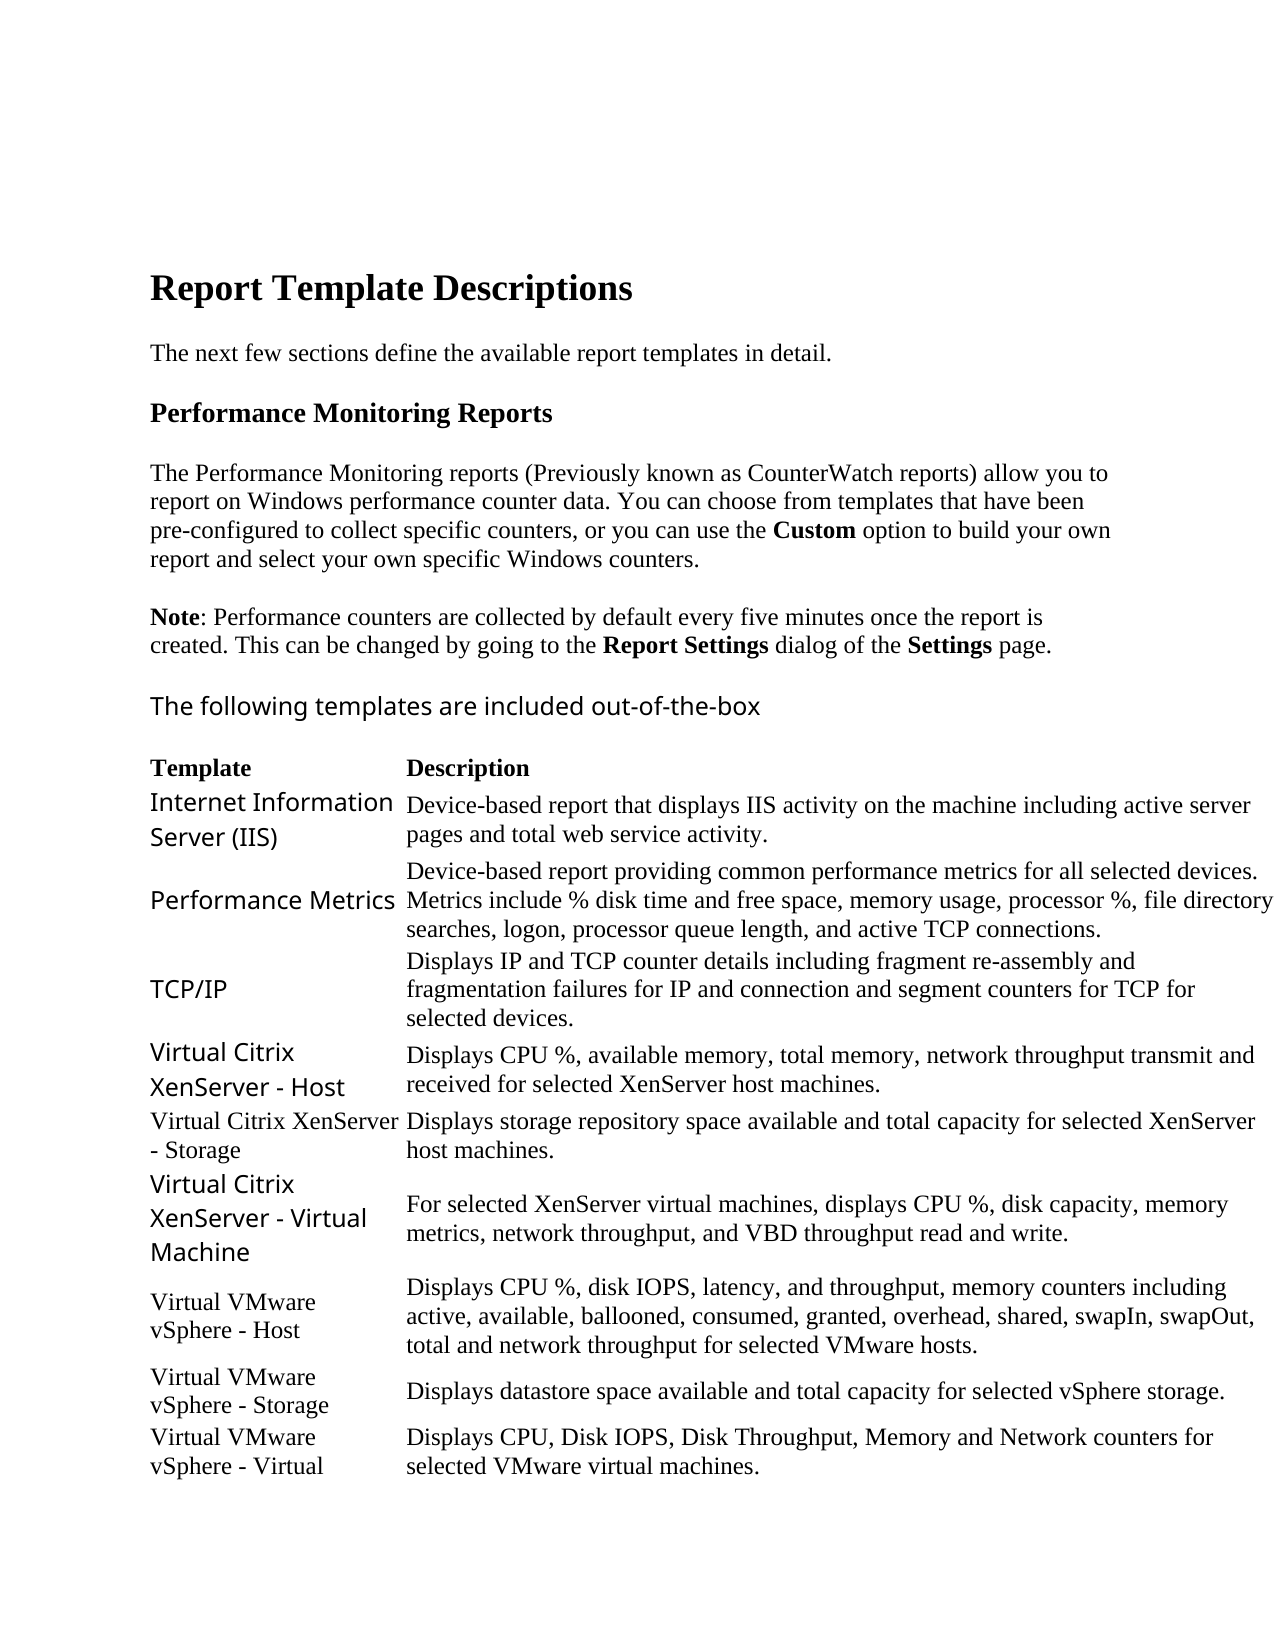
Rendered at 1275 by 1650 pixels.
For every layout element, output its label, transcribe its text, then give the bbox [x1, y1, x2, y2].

table_cell Virtual Citrix XenServer - Storage [149, 1105, 404, 1165]
table_cell Displays datastore space available and total capacity for selected vSphere storage. [404, 1360, 1275, 1421]
table_cell Virtual VMware vSphere - Storage [149, 1360, 404, 1421]
table_cell Device-based report providing common performance metrics for all selected devices. Metrics include % disk time and free space, memory usage, processor %, file directory searches, logon, processor queue length, and active TCP connections. [404, 855, 1275, 944]
table_header Template [149, 752, 404, 783]
text Report Template Descriptions [150, 266, 1125, 309]
table_cell Virtual VMware vSphere - Host [149, 1271, 404, 1360]
table_cell Displays CPU %, available memory, total memory, network throughput transmit and received for selected XenServer host machines. [404, 1034, 1275, 1105]
table_cell Virtual Citrix XenServer - Virtual Machine [149, 1165, 404, 1271]
table_cell Displays storage repository space available and total capacity for selected XenServer host machines. [404, 1105, 1275, 1165]
text The following templates are included out-of-the-box [150, 688, 1125, 722]
table_cell Displays IP and TCP counter details including fragment re-assembly and fragmentation failures for IP and connection and segment counters for TCP for selected devices. [404, 944, 1275, 1033]
table_cell Displays CPU %, disk IOPS, latency, and throughput, memory counters including active, available, ballooned, consumed, granted, overhead, shared, swapIn, swapOut, total and network throughput for selected VMware hosts. [404, 1271, 1275, 1360]
table_cell Virtual Citrix XenServer - Host [149, 1034, 404, 1105]
text The Performance Monitoring reports (Previously known as CounterWatch reports) allow you to report on Windows performance counter data. You can choose from templates that have been pre-configured to collect specific counters, or you can use the Custom option to build your own report and select your own specific Windows counters. [150, 458, 1125, 573]
text Performance Monitoring Reports [150, 396, 1125, 428]
table_cell Internet Information Server (IIS) [149, 784, 404, 855]
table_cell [404, 1421, 1275, 1481]
table_cell Device-based report that displays IIS activity on the machine including active server pages and total web service activity. [404, 784, 1275, 855]
table_cell For selected XenServer virtual machines, displays CPU %, disk capacity, memory metrics, network throughput, and VBD throughput read and write. [404, 1165, 1275, 1271]
table_cell TCP/IP [149, 944, 404, 1033]
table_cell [149, 1421, 404, 1481]
text Note: Performance counters are collected by default every five minutes once the report is created. This can be changed by going to the Report Settings dialog of the Settings page. [150, 602, 1125, 659]
table_cell Performance Metrics [149, 855, 404, 944]
table_header Description [404, 752, 1275, 783]
text The next few sections define the available report templates in detail. [150, 338, 1125, 367]
